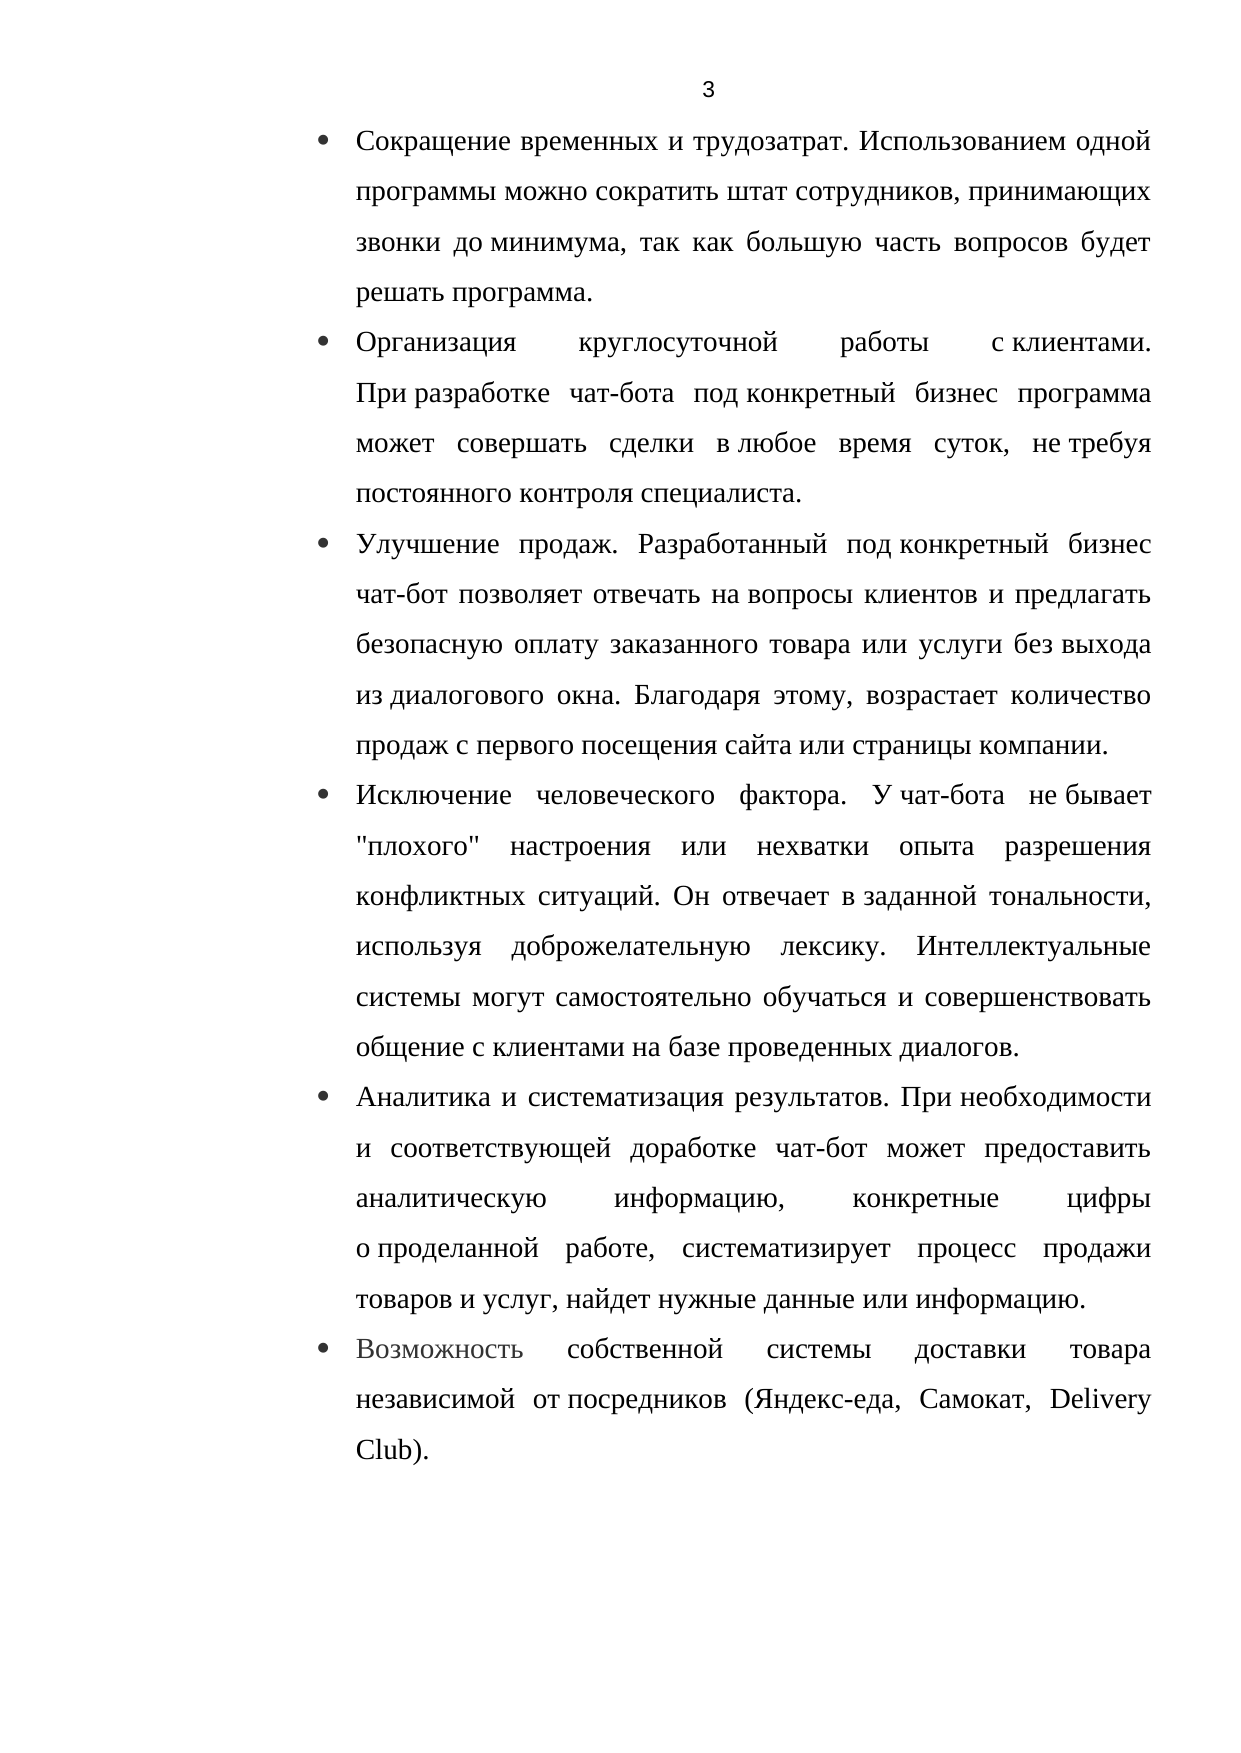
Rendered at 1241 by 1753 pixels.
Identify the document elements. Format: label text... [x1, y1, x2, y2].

list Аналитика и систематизация результатов. При необходимости и соответствующей доработке чат-бот может предоставить аналитическую информацию, конкретные цифры о проделанной работе, систематизирует процесс продажи товаров и услуг, найдет нужные данные или информацию. [318, 1079, 1152, 1314]
list Улучшение продаж. Разработанный под конкретный бизнес чат-бот позволяет отвечать на вопросы клиентов и предлагать безопасную оплату заказанного товара или услуги без выхода из диалогового окна. Благодаря этому, возрастает количество продаж с первого посещения сайта или страницы компании. [318, 526, 1152, 761]
list Возможность собственной системы доставки товара независимой от посредников (Яндекс-еда, Самокат, Delivery Club). [318, 1331, 1152, 1465]
list Сокращение временных и трудозатрат. Использованием одной программы можно сократить штат сотрудников, принимающих звонки до минимума, так как большую часть вопросов будет решать программа. [318, 123, 1152, 308]
list Исключение человеческого фактора. У чат-бота не бывает "плохого" настроения или нехватки опыта разрешения конфликтных ситуаций. Он отвечает в заданной тональности, используя доброжелательную лексику. Интеллектуальные системы могут самостоятельно обучаться и совершенствовать общение с клиентами на базе проведенных диалогов. [318, 777, 1152, 1063]
list Организация круглосуточной работы с клиентами. При разработке чат-бота под конкретный бизнес программа может совершать сделки в любое время суток, не требуя постоянного контроля специалиста. [318, 324, 1152, 509]
